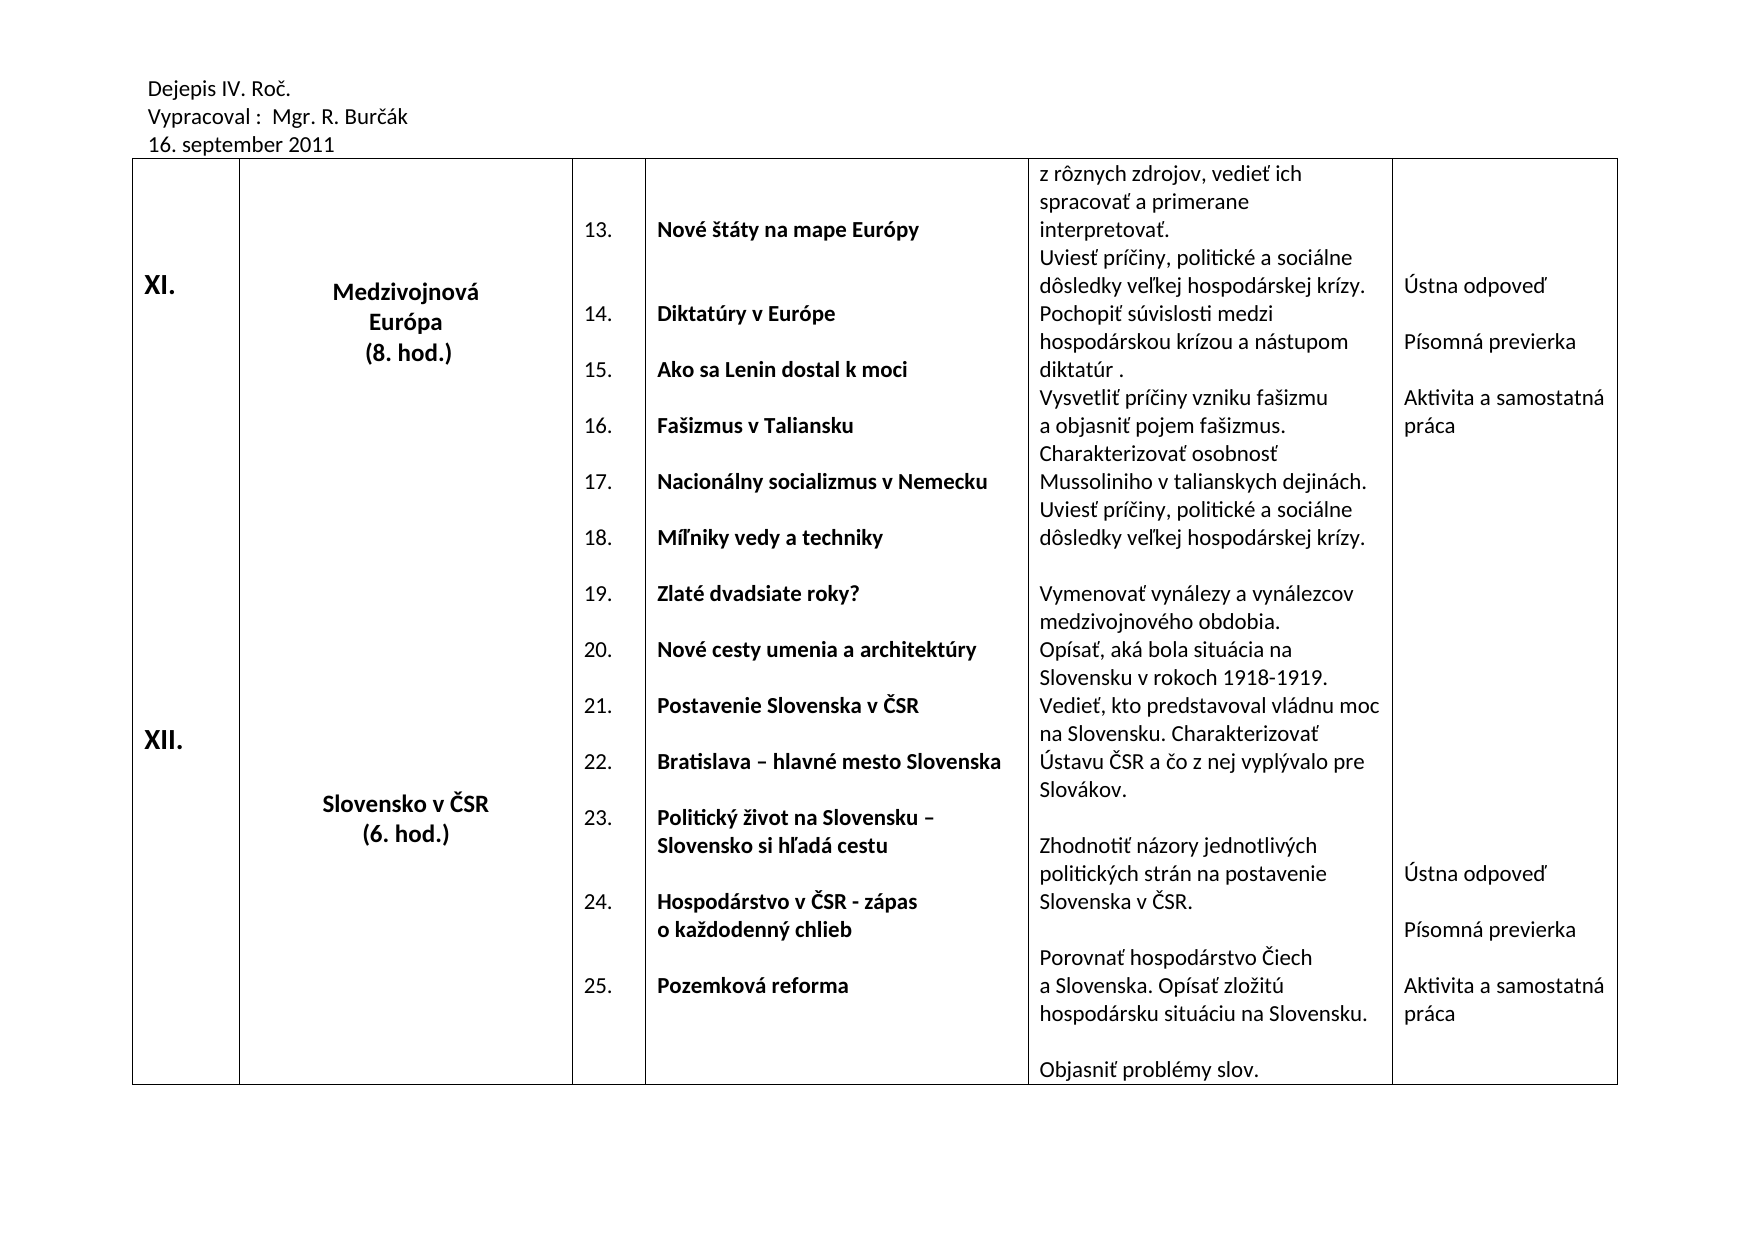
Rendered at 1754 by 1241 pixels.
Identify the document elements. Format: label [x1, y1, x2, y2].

table_cell [133, 159, 239, 1083]
table_cell [573, 159, 645, 1083]
table_cell [240, 159, 572, 1083]
table_cell [1029, 159, 1392, 1083]
table_cell [1393, 159, 1617, 1083]
table_cell [646, 159, 1028, 1083]
